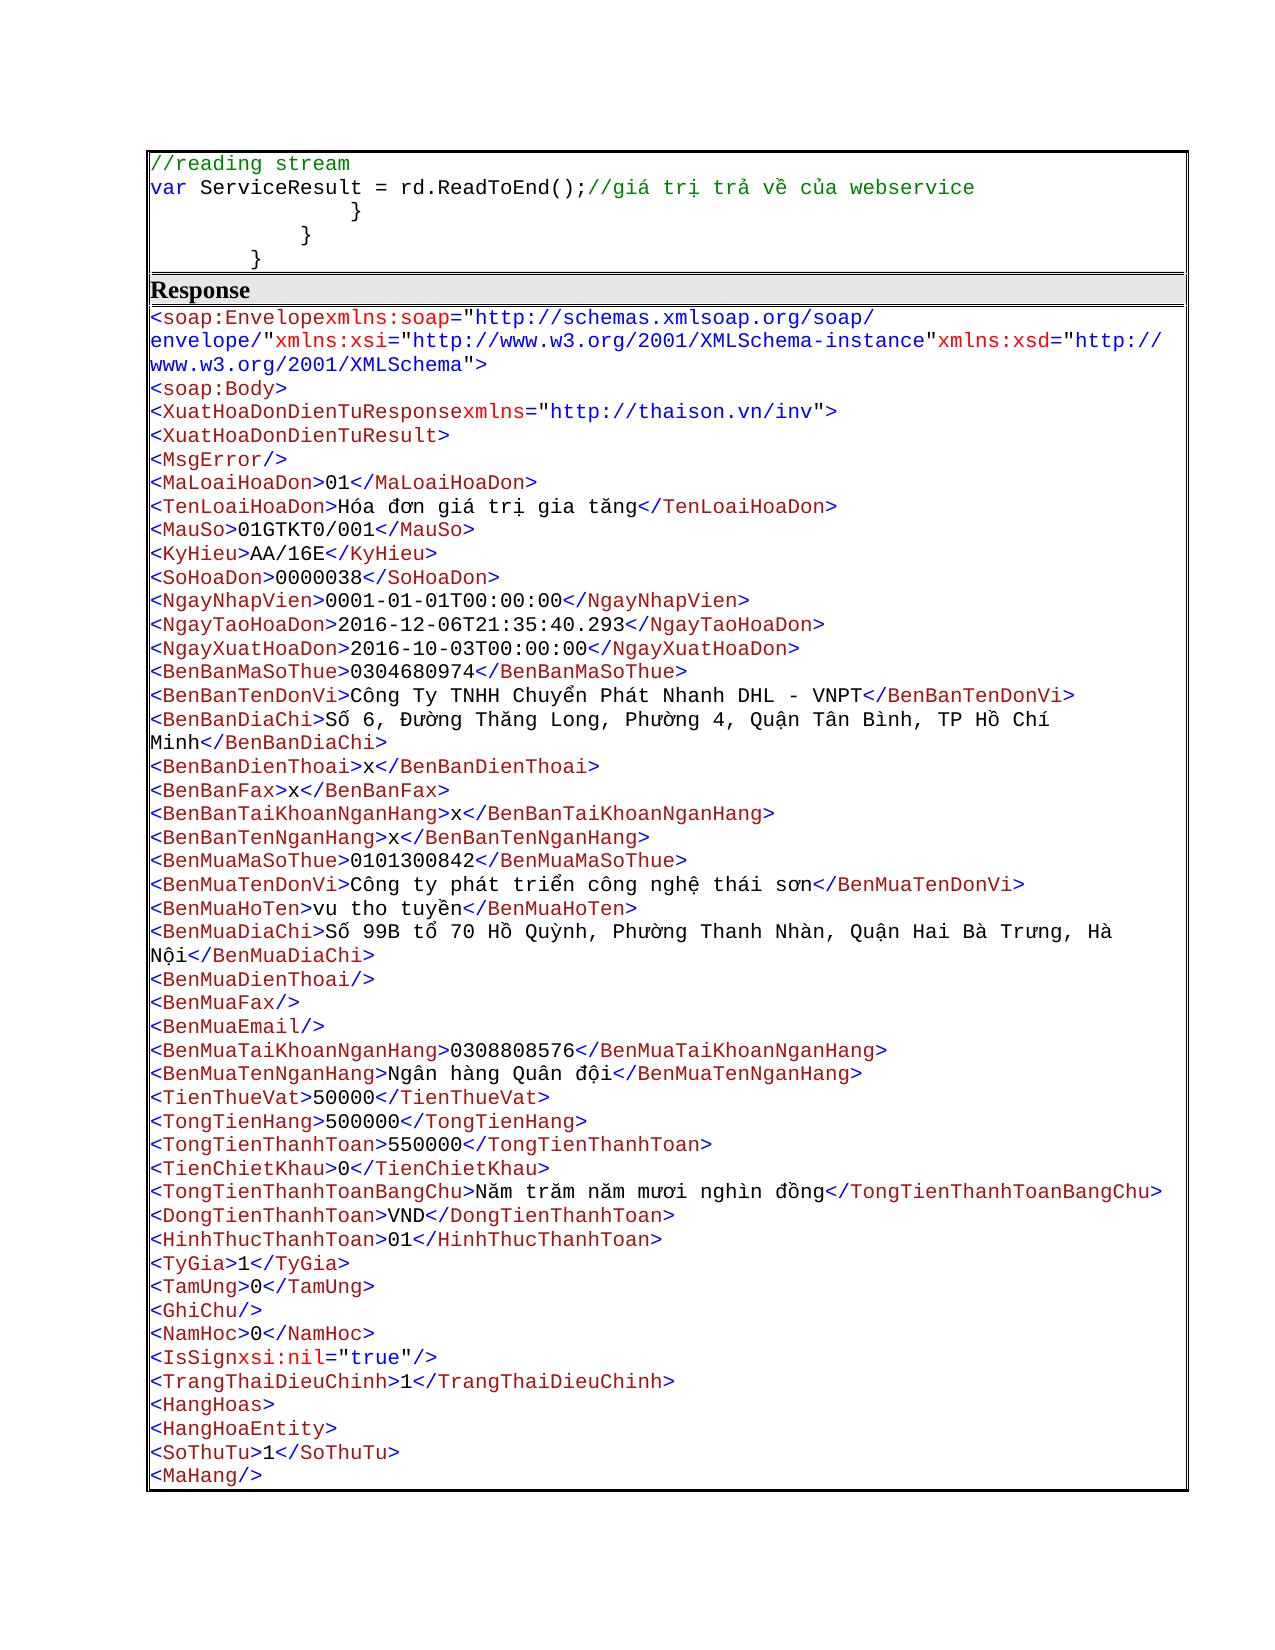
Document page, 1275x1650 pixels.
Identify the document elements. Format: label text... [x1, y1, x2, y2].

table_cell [150, 153, 1186, 271]
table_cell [150, 304, 1186, 1489]
table_cell Response [150, 271, 1186, 303]
